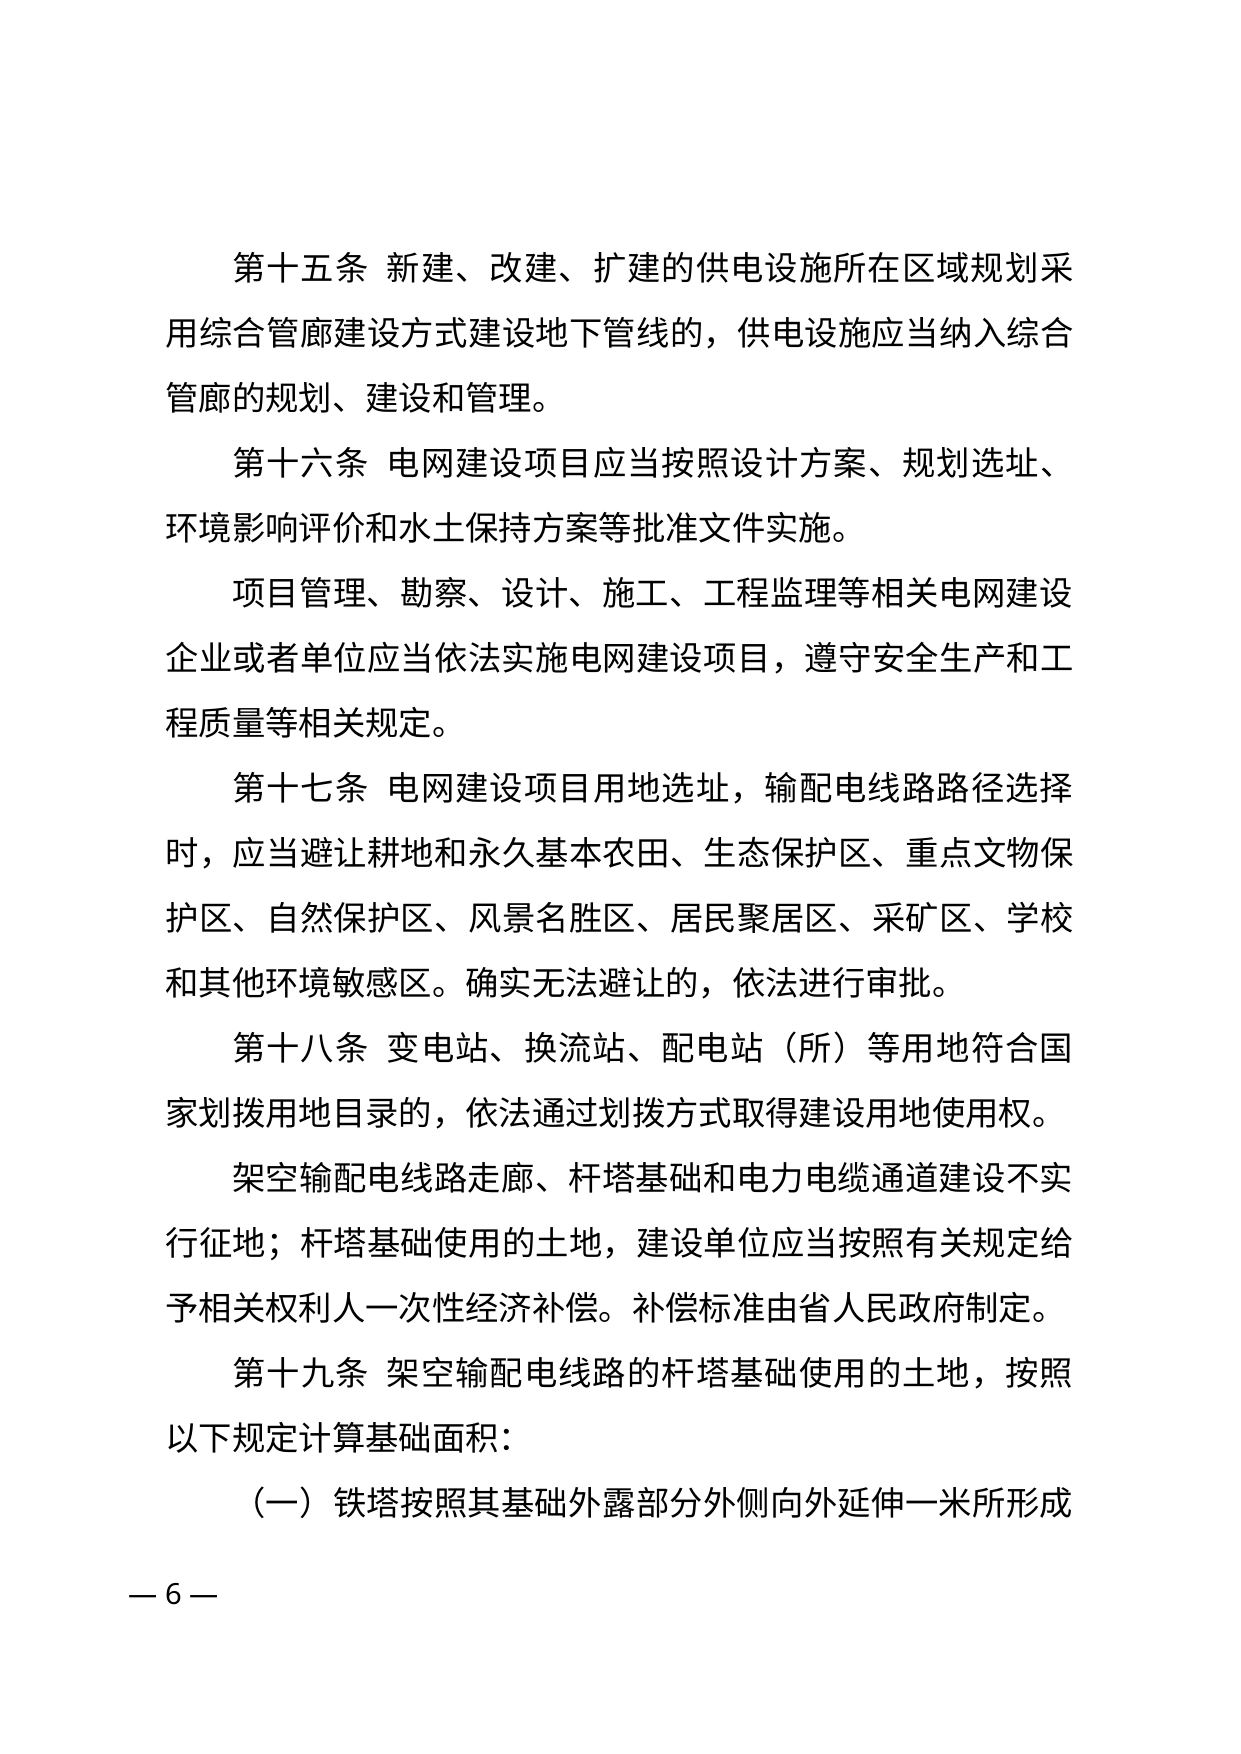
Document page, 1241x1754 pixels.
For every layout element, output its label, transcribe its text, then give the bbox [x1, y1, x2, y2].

text 第十五条 新建、改建、扩建的供电设施所在区域规划采用综合管廊建设方式建设地下管线的，供电设施应当纳入综合管廊的规划、建设和管理。 [165, 233, 1075, 428]
text 第十七条 电网建设项目用地选址，输配电线路路径选择时，应当避让耕地和永久基本农田、生态保护区、重点文物保护区、自然保护区、风景名胜区、居民聚居区、采矿区、学校和其他环境敏感区。确实无法避让的，依法进行审批。 [165, 753, 1075, 1013]
text 第十八条 变电站、换流站、配电站（所）等用地符合国家划拨用地目录的，依法通过划拨方式取得建设用地使用权。 [165, 1013, 1075, 1143]
text 架空输配电线路走廊、杆塔基础和电力电缆通道建设不实行征地；杆塔基础使用的土地，建设单位应当按照有关规定给予相关权利人一次性经济补偿。补偿标准由省人民政府制定。 [165, 1143, 1075, 1338]
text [165, 1468, 1075, 1533]
text 第十九条 架空输配电线路的杆塔基础使用的土地，按照以下规定计算基础面积： [165, 1338, 1075, 1468]
text 第十六条 电网建设项目应当按照设计方案、规划选址、环境影响评价和水土保持方案等批准文件实施。 [165, 428, 1075, 558]
text 项目管理、勘察、设计、施工、工程监理等相关电网建设企业或者单位应当依法实施电网建设项目，遵守安全生产和工程质量等相关规定。 [165, 558, 1075, 753]
